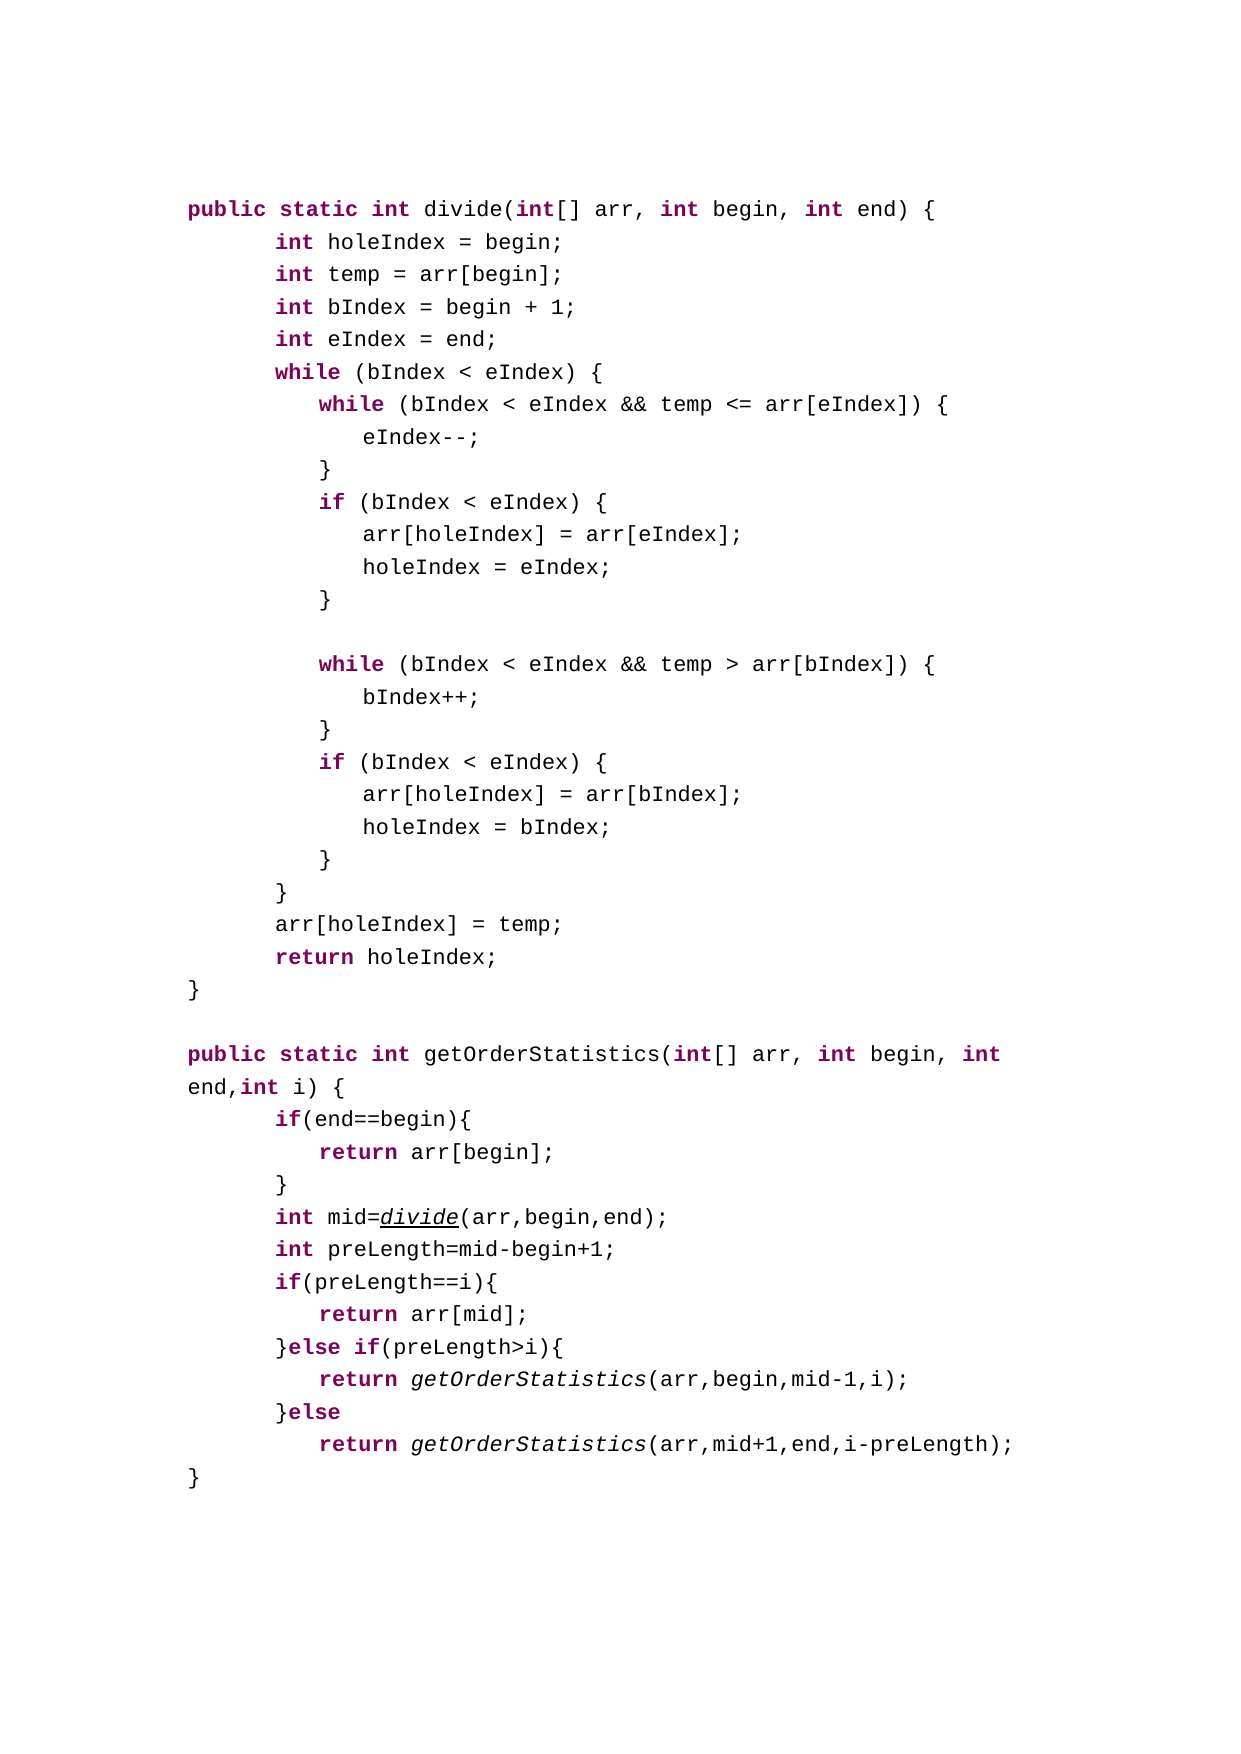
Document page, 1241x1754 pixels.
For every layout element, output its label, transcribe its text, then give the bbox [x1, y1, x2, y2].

text arr[holeIndex] = arr[bIndex]; [187, 779, 1053, 812]
text holeIndex = bIndex; [187, 812, 1053, 844]
text } [187, 1169, 1053, 1202]
text int preLength=mid-begin+1; [187, 1234, 1053, 1267]
text return getOrderStatistics(arr,mid+1,end,i-preLength); [187, 1429, 1053, 1462]
text } [187, 1462, 1053, 1494]
text } [187, 584, 1053, 617]
text return arr[mid]; [187, 1299, 1053, 1332]
text int eIndex = end; [187, 324, 1053, 357]
text int holeIndex = begin; [187, 227, 1053, 259]
text } [187, 844, 1053, 877]
text eIndex--; [187, 422, 1053, 454]
text } [187, 454, 1053, 487]
text if (bIndex < eIndex) { [187, 487, 1053, 519]
text public static int getOrderStatistics(int[] arr, int begin, int end,int i) { [187, 1039, 1053, 1104]
text arr[holeIndex] = arr[eIndex]; [187, 519, 1053, 552]
text }else [187, 1397, 1053, 1429]
text if (bIndex < eIndex) { [187, 747, 1053, 779]
text while (bIndex < eIndex) { [187, 357, 1053, 389]
text int temp = arr[begin]; [187, 259, 1053, 292]
text return holeIndex; [187, 942, 1053, 974]
text while (bIndex < eIndex && temp > arr[bIndex]) { [187, 649, 1053, 682]
text } [187, 877, 1053, 909]
text arr[holeIndex] = temp; [187, 909, 1053, 942]
text int mid=divide(arr,begin,end); [187, 1202, 1053, 1234]
text public static int divide(int[] arr, int begin, int end) { [187, 194, 1053, 227]
text while (bIndex < eIndex && temp <= arr[eIndex]) { [187, 389, 1053, 422]
text if(preLength==i){ [187, 1267, 1053, 1299]
text }else if(preLength>i){ [187, 1332, 1053, 1364]
text return arr[begin]; [187, 1137, 1053, 1169]
text holeIndex = eIndex; [187, 552, 1053, 584]
text if(end==begin){ [187, 1104, 1053, 1137]
text int bIndex = begin + 1; [187, 292, 1053, 324]
text bIndex++; [187, 682, 1053, 714]
text return getOrderStatistics(arr,begin,mid-1,i); [187, 1364, 1053, 1397]
text } [187, 974, 1053, 1007]
text } [187, 714, 1053, 747]
